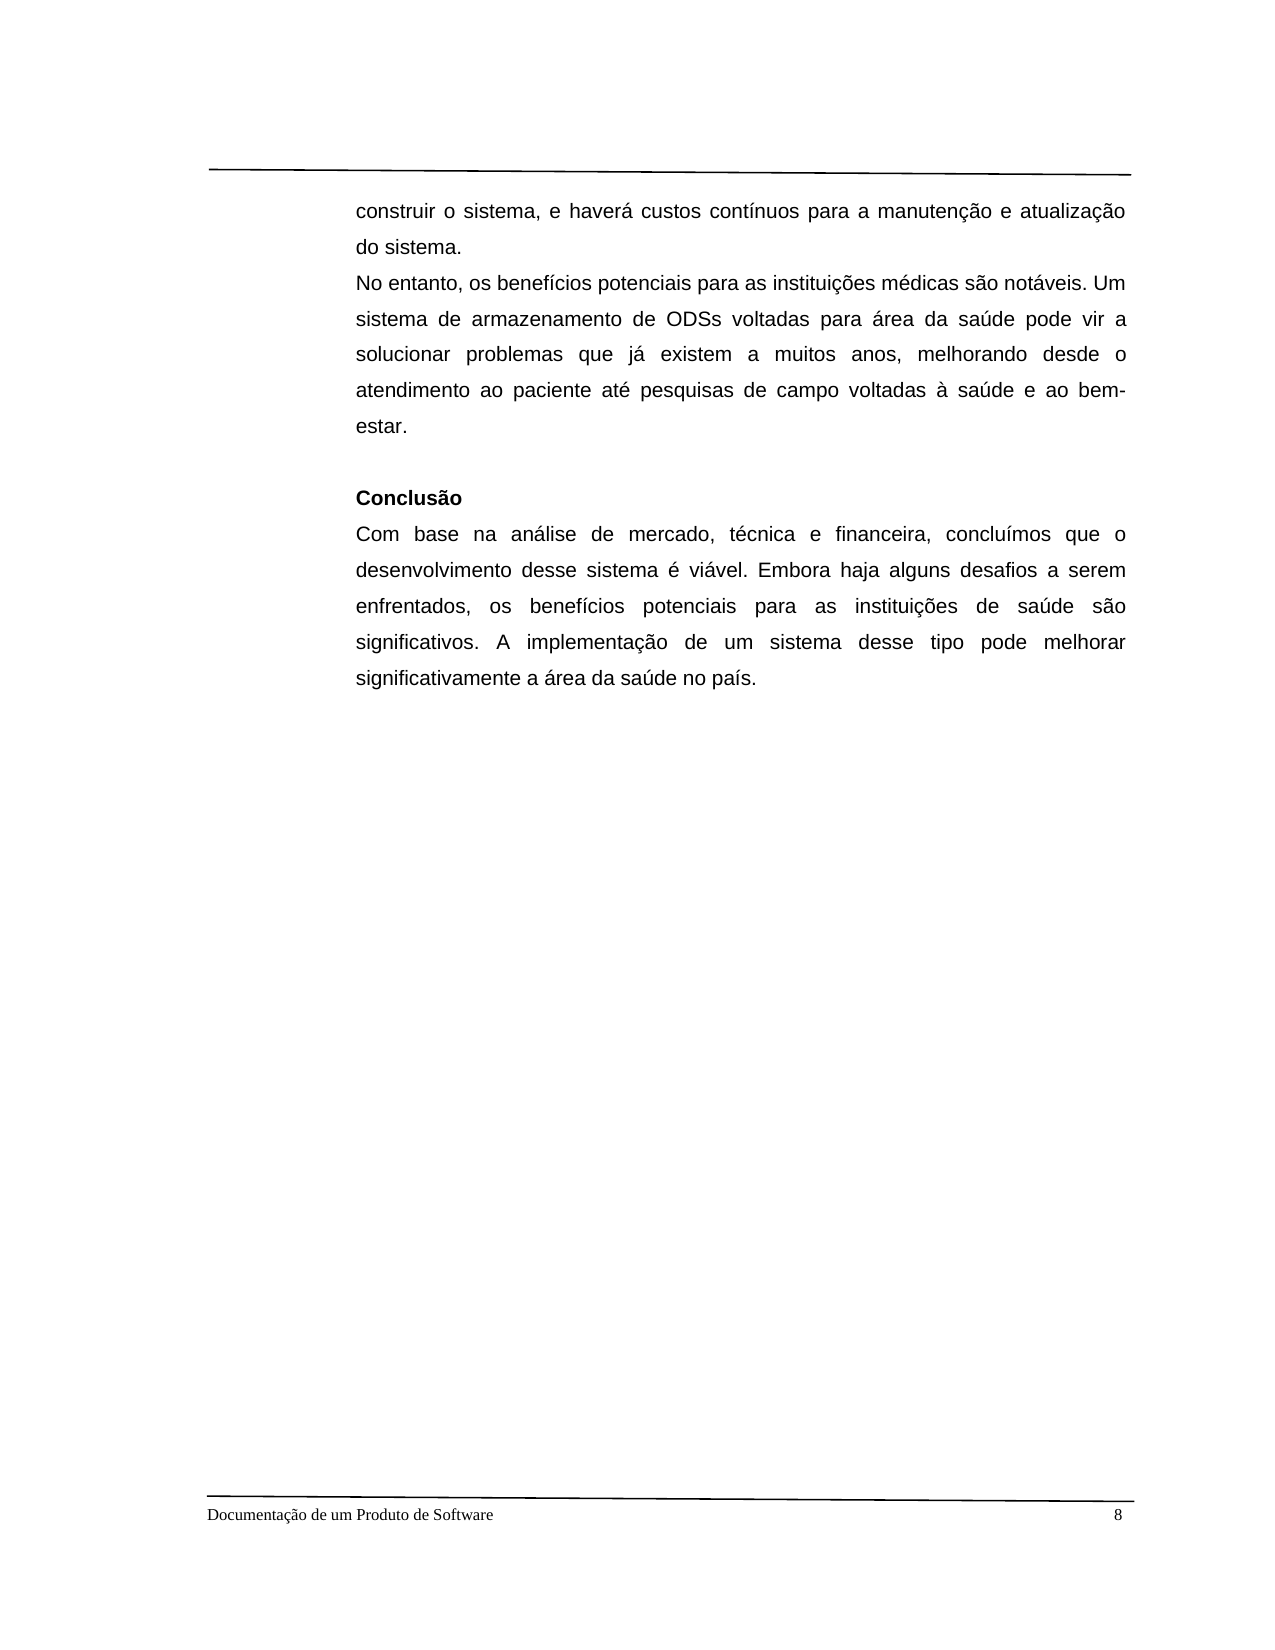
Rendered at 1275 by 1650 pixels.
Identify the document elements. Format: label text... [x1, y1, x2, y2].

text Conclusão [356, 486, 1127, 510]
text Com base na análise de mercado, técnica e financeira, concluímos que o desenvolvimento desse sistema é viável. Embora haja alguns desafios a serem enfrentados, os benefícios potenciais para as instituições de saúde são significativos. A implementação de um sistema desse tipo pode melhorar significativamente a área da saúde no país. [356, 522, 1127, 690]
text No entanto, os benefícios potenciais para as instituições médicas são notáveis. Um sistema de armazenamento de ODSs voltadas para área da saúde pode vir a solucionar problemas que já existem a muitos anos, melhorando desde o atendimento ao paciente até pesquisas de campo voltadas à saúde e ao bem-estar. [356, 270, 1127, 438]
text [356, 177, 1127, 258]
